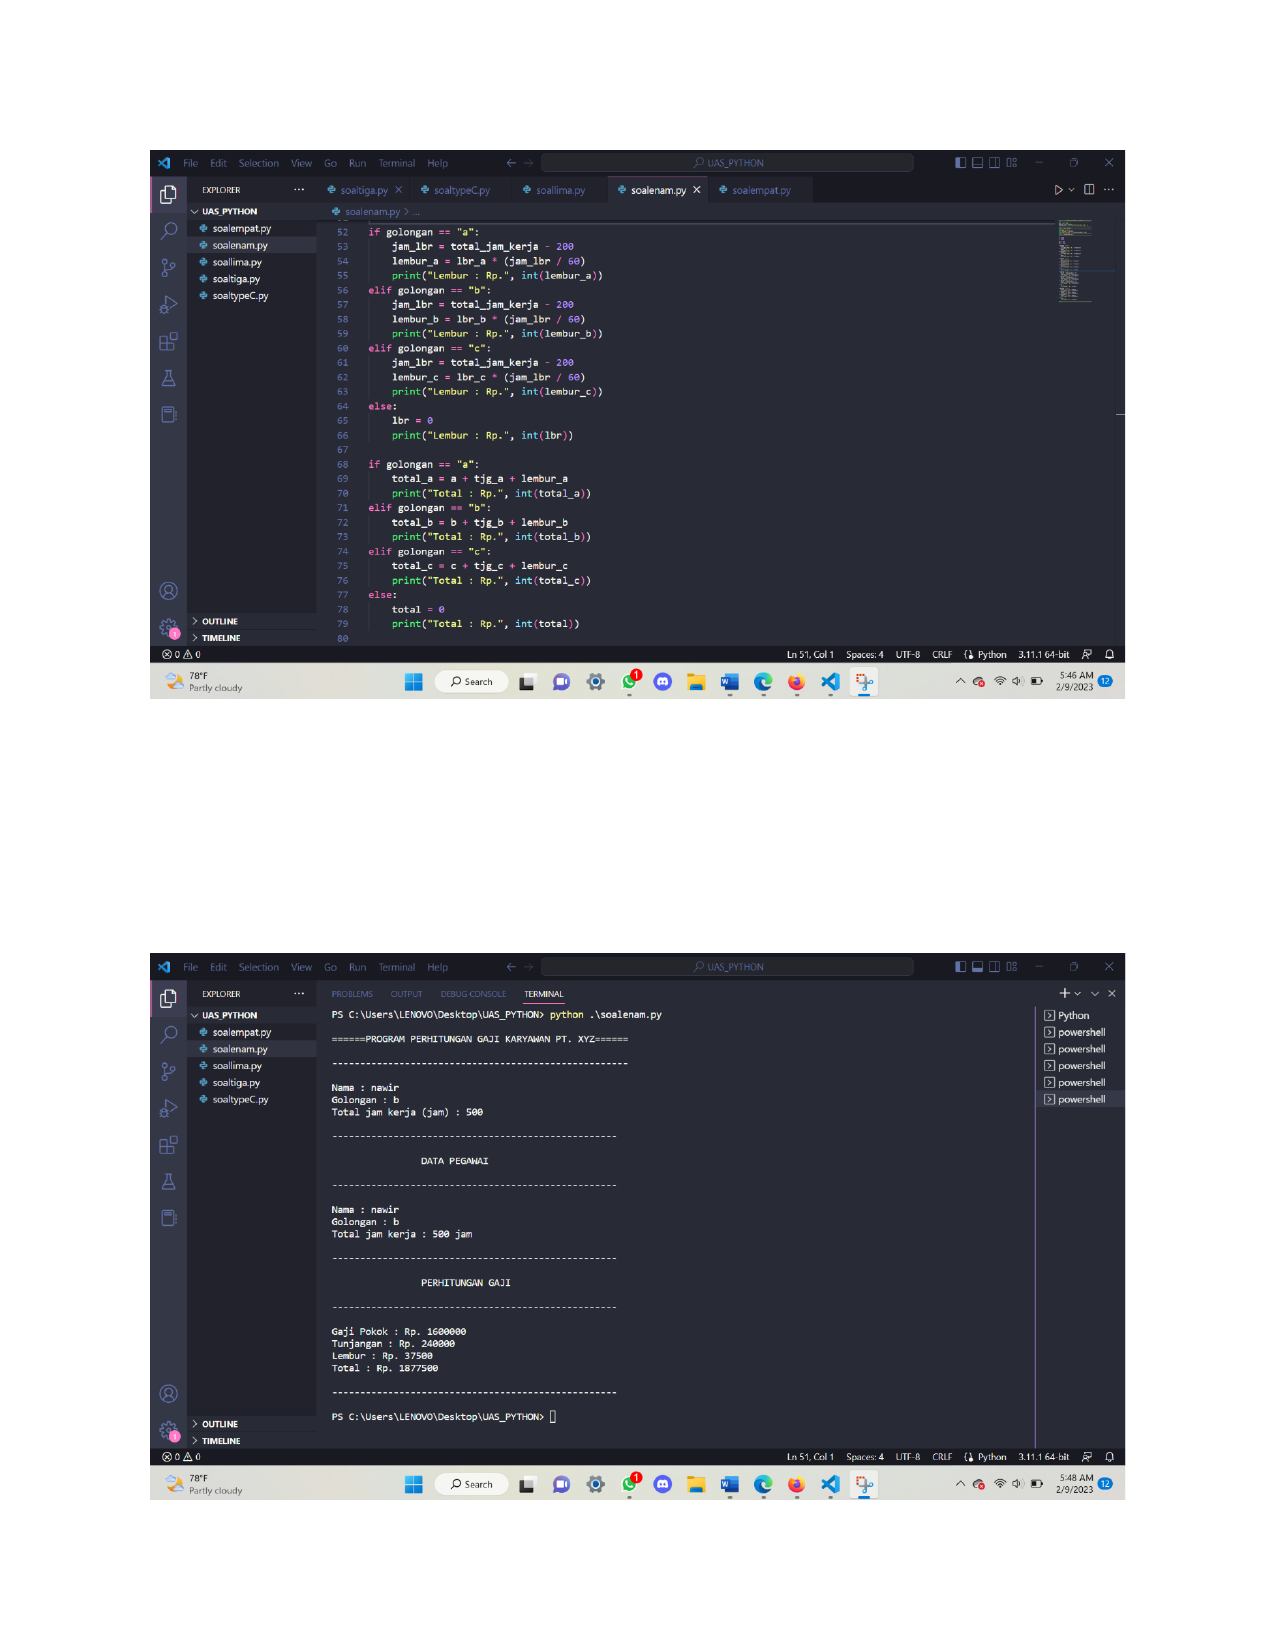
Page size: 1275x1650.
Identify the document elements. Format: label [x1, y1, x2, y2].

picture [150, 150, 1125, 699]
picture [150, 953, 1125, 1500]
